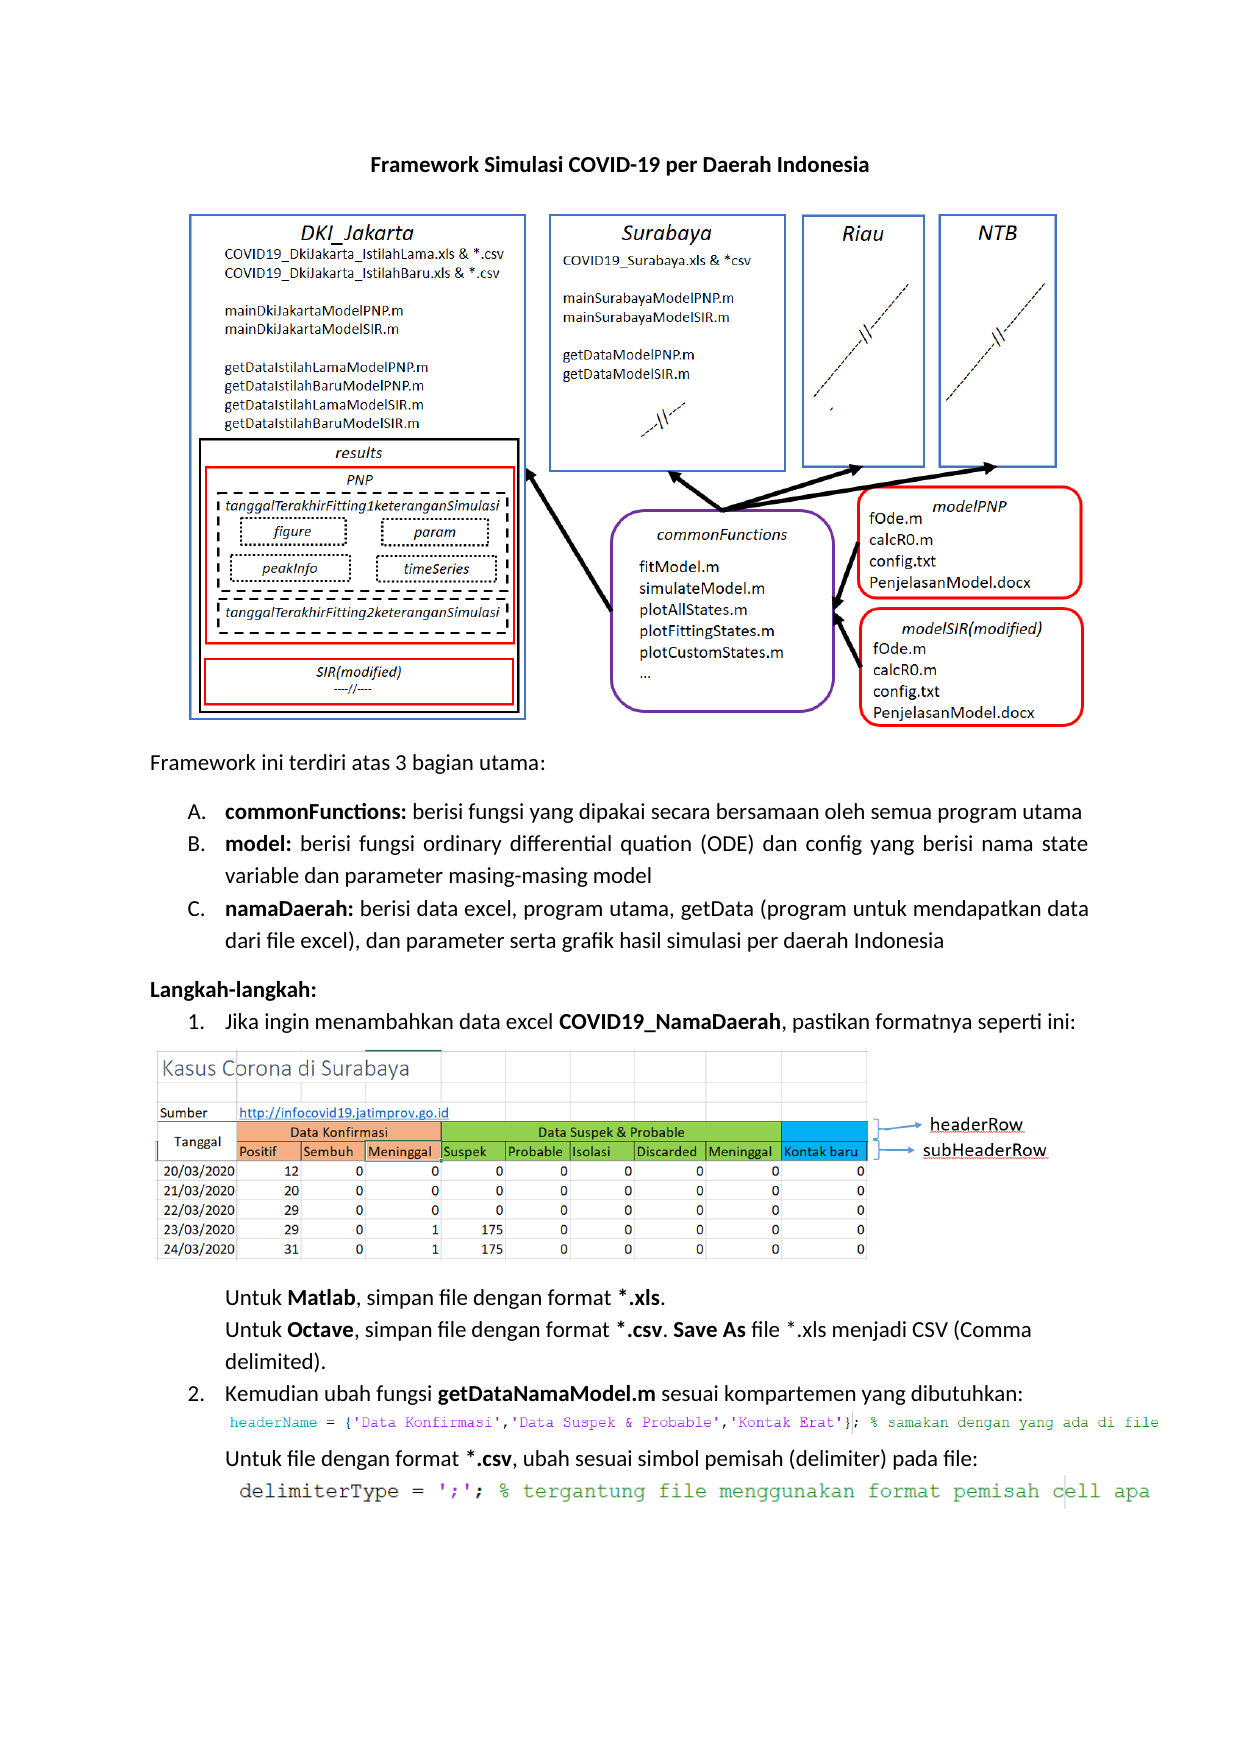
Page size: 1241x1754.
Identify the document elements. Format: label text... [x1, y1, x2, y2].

list Jika ingin menambahkan data excel COVID19_NamaDaerah, pastikan formatnya seperti ini: [187, 1007, 1090, 1035]
picture [225, 1411, 1166, 1434]
list Untuk file dengan format *.csv, ubah sesuai simbol pemisah (delimiter) pada file: [225, 1444, 1090, 1472]
list Kemudian ubah fungsi getDataNamaModel.m sesuai kompartemen yang dibutuhkan: [187, 1379, 1090, 1407]
list commonFunctions: berisi fungsi yang dipakai secara bersamaan oleh semua program utama [187, 797, 1090, 825]
list Untuk Matlab, simpan file dengan format *.xls. [225, 1283, 1090, 1311]
picture [150, 198, 1091, 728]
text Framework ini terdiri atas 3 bagian utama: [150, 748, 1090, 776]
list model: berisi fungsi ordinary differential quation (ODE) dan config yang berisi nama state variable dan parameter masing-masing model [187, 829, 1090, 889]
list namaDaerah: berisi data excel, program utama, getData (program untuk mendapatkan data dari file excel), dan parameter serta grafik hasil simulasi per daerah Indonesia [187, 894, 1090, 954]
picture [225, 1475, 1166, 1509]
text Framework Simulasi COVID-19 per Daerah Indonesia [150, 150, 1090, 178]
list Untuk Octave, simpan file dengan format *.csv. Save As file *.xls menjadi CSV (Comma delimited). [225, 1315, 1090, 1375]
picture [150, 1039, 1053, 1262]
text Langkah-langkah: [150, 975, 1090, 1003]
